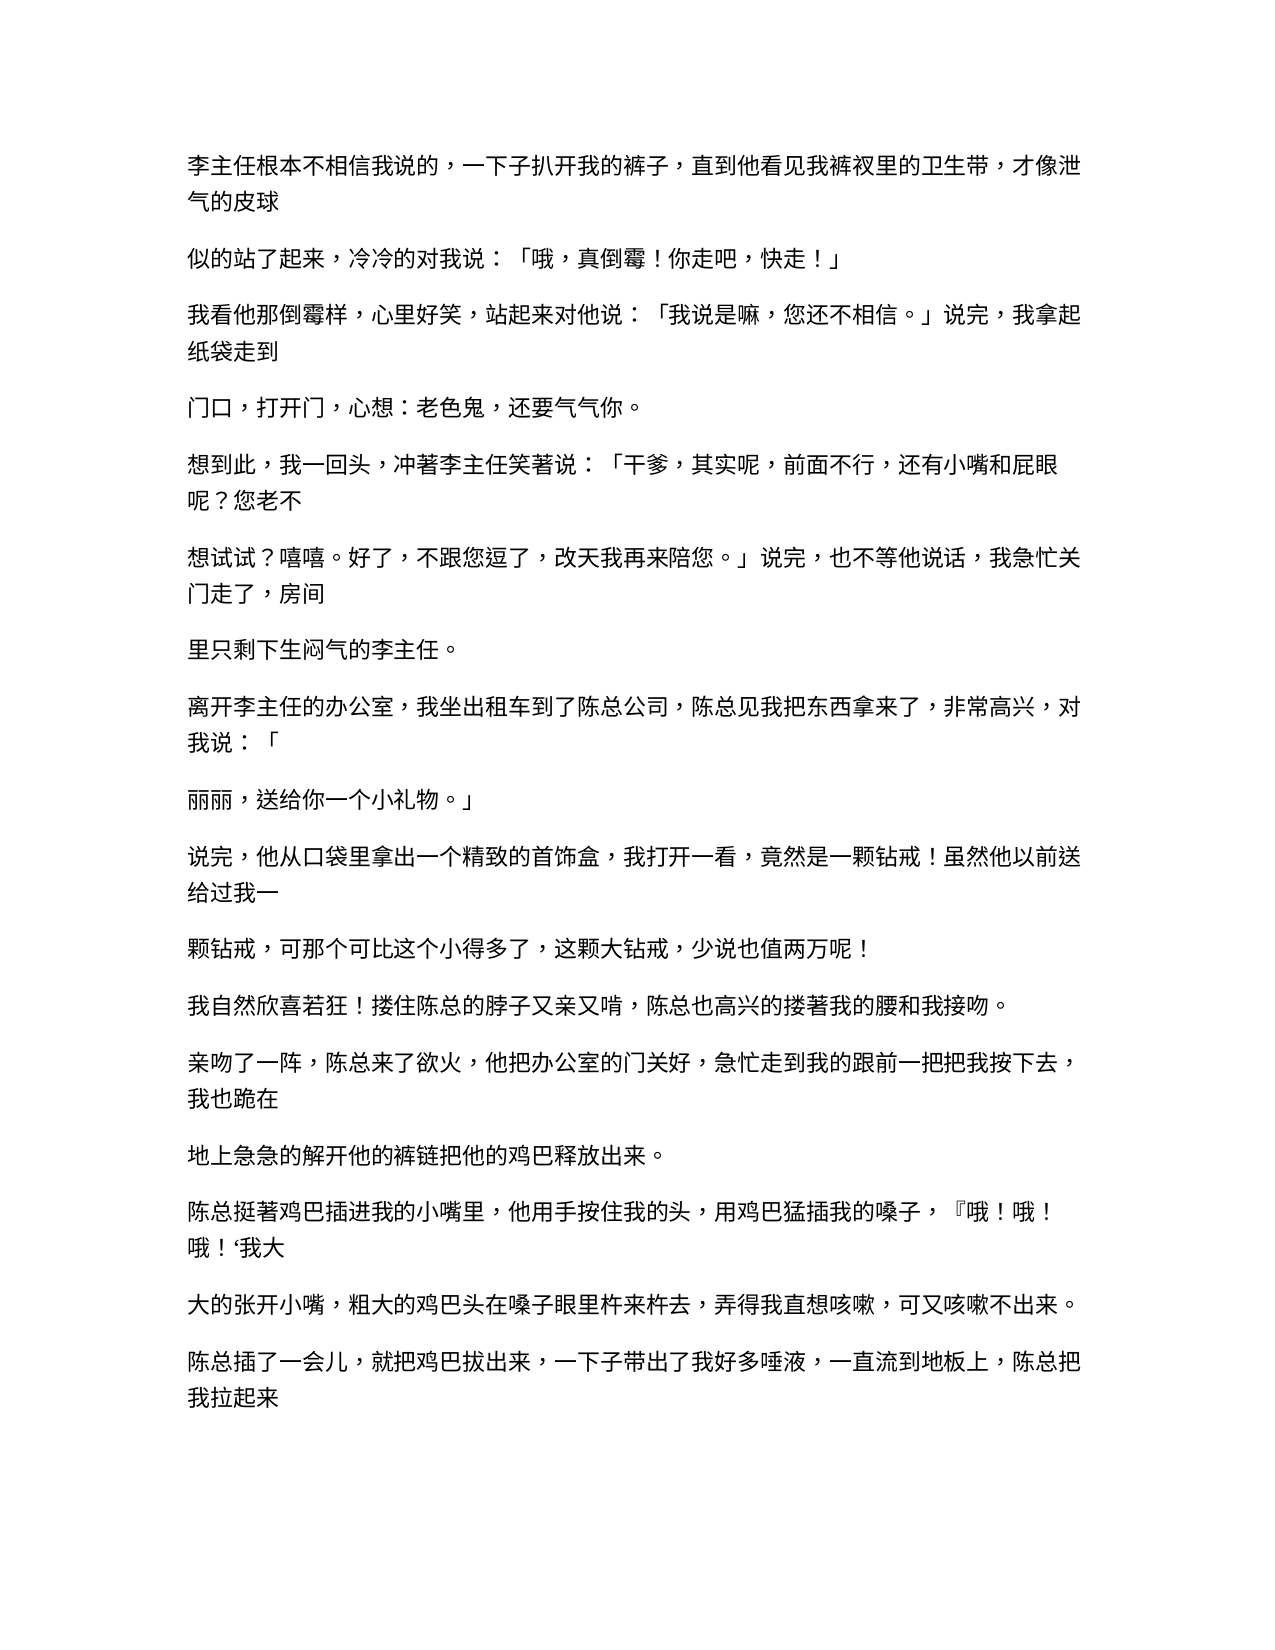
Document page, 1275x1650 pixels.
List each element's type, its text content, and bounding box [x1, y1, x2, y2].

text 亲吻了一阵，陈总来了欲火，他把办公室的门关好，急忙走到我的跟前一把把我按下去，我也跪在 [187, 1047, 1087, 1114]
text 我看他那倒霉样，心里好笑，站起来对他说：「我说是嘛，您还不相信。」说完，我拿起纸袋走到 [187, 299, 1087, 367]
text 地上急急的解开他的裤链把他的鸡巴释放出来。 [187, 1139, 1087, 1171]
text 想到此，我一回头，冲著李主任笑著说：「干爹，其实呢，前面不行，还有小嘴和屁眼呢？您老不 [187, 449, 1087, 516]
text 李主任根本不相信我说的，一下子扒开我的裤子，直到他看见我裤衩里的卫生带，才像泄气的皮球 [187, 150, 1087, 217]
text 似的站了起来，冷冷的对我说：「哦，真倒霉！你走吧，快走！」 [187, 243, 1087, 274]
text 陈总挺著鸡巴插进我的小嘴里，他用手按住我的头，用鸡巴猛插我的嗓子，『哦！哦！哦！‘我大 [187, 1196, 1087, 1263]
text 门口，打开门，心想：老色鬼，还要气气你。 [187, 392, 1087, 423]
text 陈总插了一会儿，就把鸡巴拔出来，一下子带出了我好多唾液，一直流到地板上，陈总把我拉起来 [187, 1346, 1087, 1413]
text 想试试？嘻嘻。好了，不跟您逗了，改天我再来陪您。」说完，也不等他说话，我急忙关门走了，房间 [187, 542, 1087, 609]
text 说完，他从口袋里拿出一个精致的首饰盒，我打开一看，竟然是一颗钻戒！虽然他以前送给过我一 [187, 841, 1087, 908]
text 里只剩下生闷气的李主任。 [187, 634, 1087, 666]
text 我自然欣喜若狂！搂住陈总的脖子又亲又啃，陈总也高兴的搂著我的腰和我接吻。 [187, 990, 1087, 1021]
text 丽丽，送给你一个小礼物。」 [187, 784, 1087, 815]
text 离开李主任的办公室，我坐出租车到了陈总公司，陈总见我把东西拿来了，非常高兴，对我说：「 [187, 691, 1087, 758]
text 大的张开小嘴，粗大的鸡巴头在嗓子眼里杵来杵去，弄得我直想咳嗽，可又咳嗽不出来。 [187, 1289, 1087, 1320]
text 颗钻戒，可那个可比这个小得多了，这颗大钻戒，少说也值两万呢！ [187, 933, 1087, 964]
